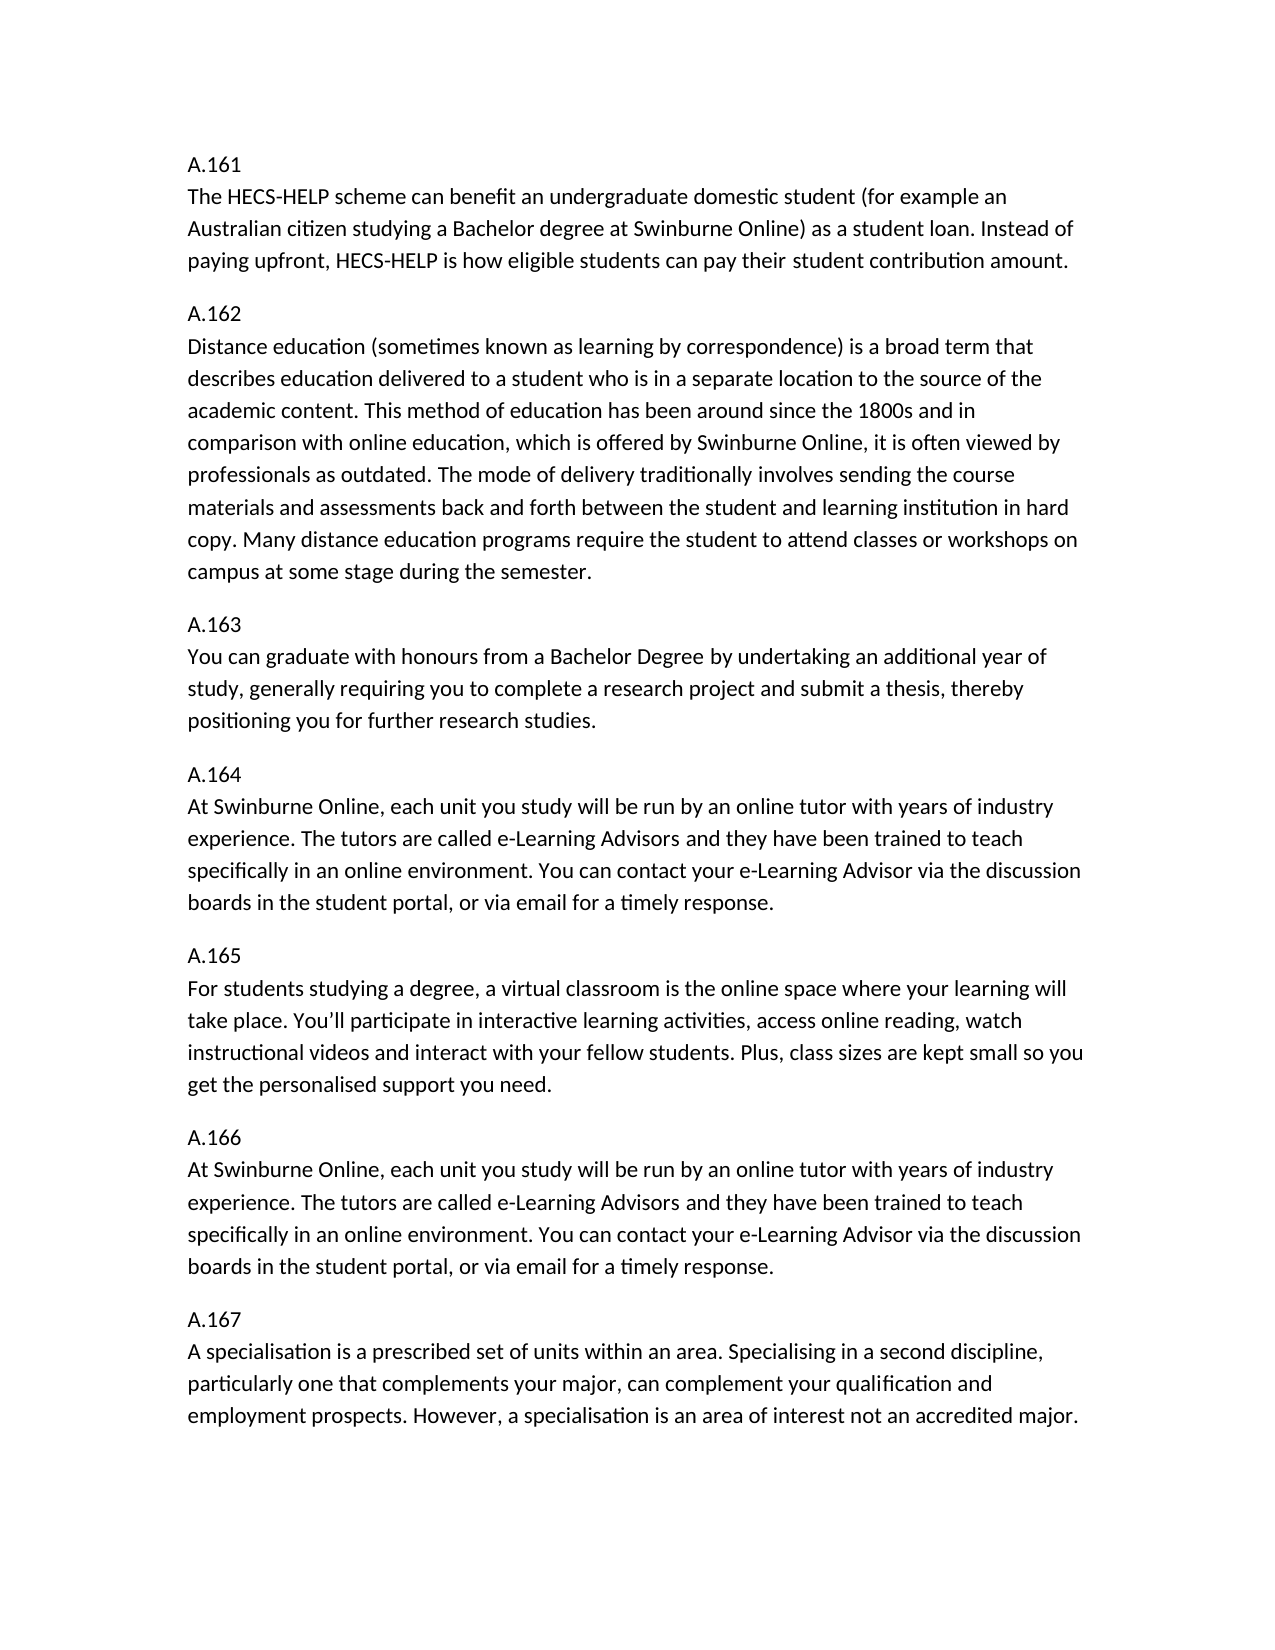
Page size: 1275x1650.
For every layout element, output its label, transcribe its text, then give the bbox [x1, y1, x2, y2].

text A.165 For students studying a degree, a virtual classroom is the online space where your learning will take place. You’ll participate in interactive learning activities, access online reading, watch instructional videos and interact with your fellow students. Plus, class sizes are kept small so you get the personalised support you need. [187, 941, 1087, 1098]
text A.161 The HECS‑HELP scheme can benefit an undergraduate domestic student (for example an Australian citizen studying a Bachelor degree at Swinburne Online) as a student loan. Instead of paying upfront, HECS-HELP is how eligible students can pay their student contribution amount. [187, 150, 1087, 274]
text A.167 A specialisation is a prescribed set of units within an area. Specialising in a second discipline, particularly one that complements your major, can complement your qualiﬁcation and employment prospects. However, a specialisation is an area of interest not an accredited major. [187, 1305, 1087, 1429]
text A.163 You can graduate with honours from a Bachelor Degree by undertaking an additional year of study, generally requiring you to complete a research project and submit a thesis, thereby positioning you for further research studies. [187, 610, 1087, 735]
text A.164 At Swinburne Online, each unit you study will be run by an online tutor with years of industry experience. The tutors are called e-Learning Advisors and they have been trained to teach specifically in an online environment. You can contact your e-Learning Advisor via the discussion boards in the student portal, or via email for a timely response. [187, 760, 1087, 916]
text A.162 Distance education (sometimes known as learning by correspondence) is a broad term that describes education delivered to a student who is in a separate location to the source of the academic content. This method of education has been around since the 1800s and in comparison with online education, which is offered by Swinburne Online, it is often viewed by professionals as outdated. The mode of delivery traditionally involves sending the course materials and assessments back and forth between the student and learning institution in hard copy. Many distance education programs require the student to attend classes or workshops on campus at some stage during the semester. [187, 299, 1087, 585]
text A.166 At Swinburne Online, each unit you study will be run by an online tutor with years of industry experience. The tutors are called e-Learning Advisors and they have been trained to teach specifically in an online environment. You can contact your e-Learning Advisor via the discussion boards in the student portal, or via email for a timely response. [187, 1123, 1087, 1280]
